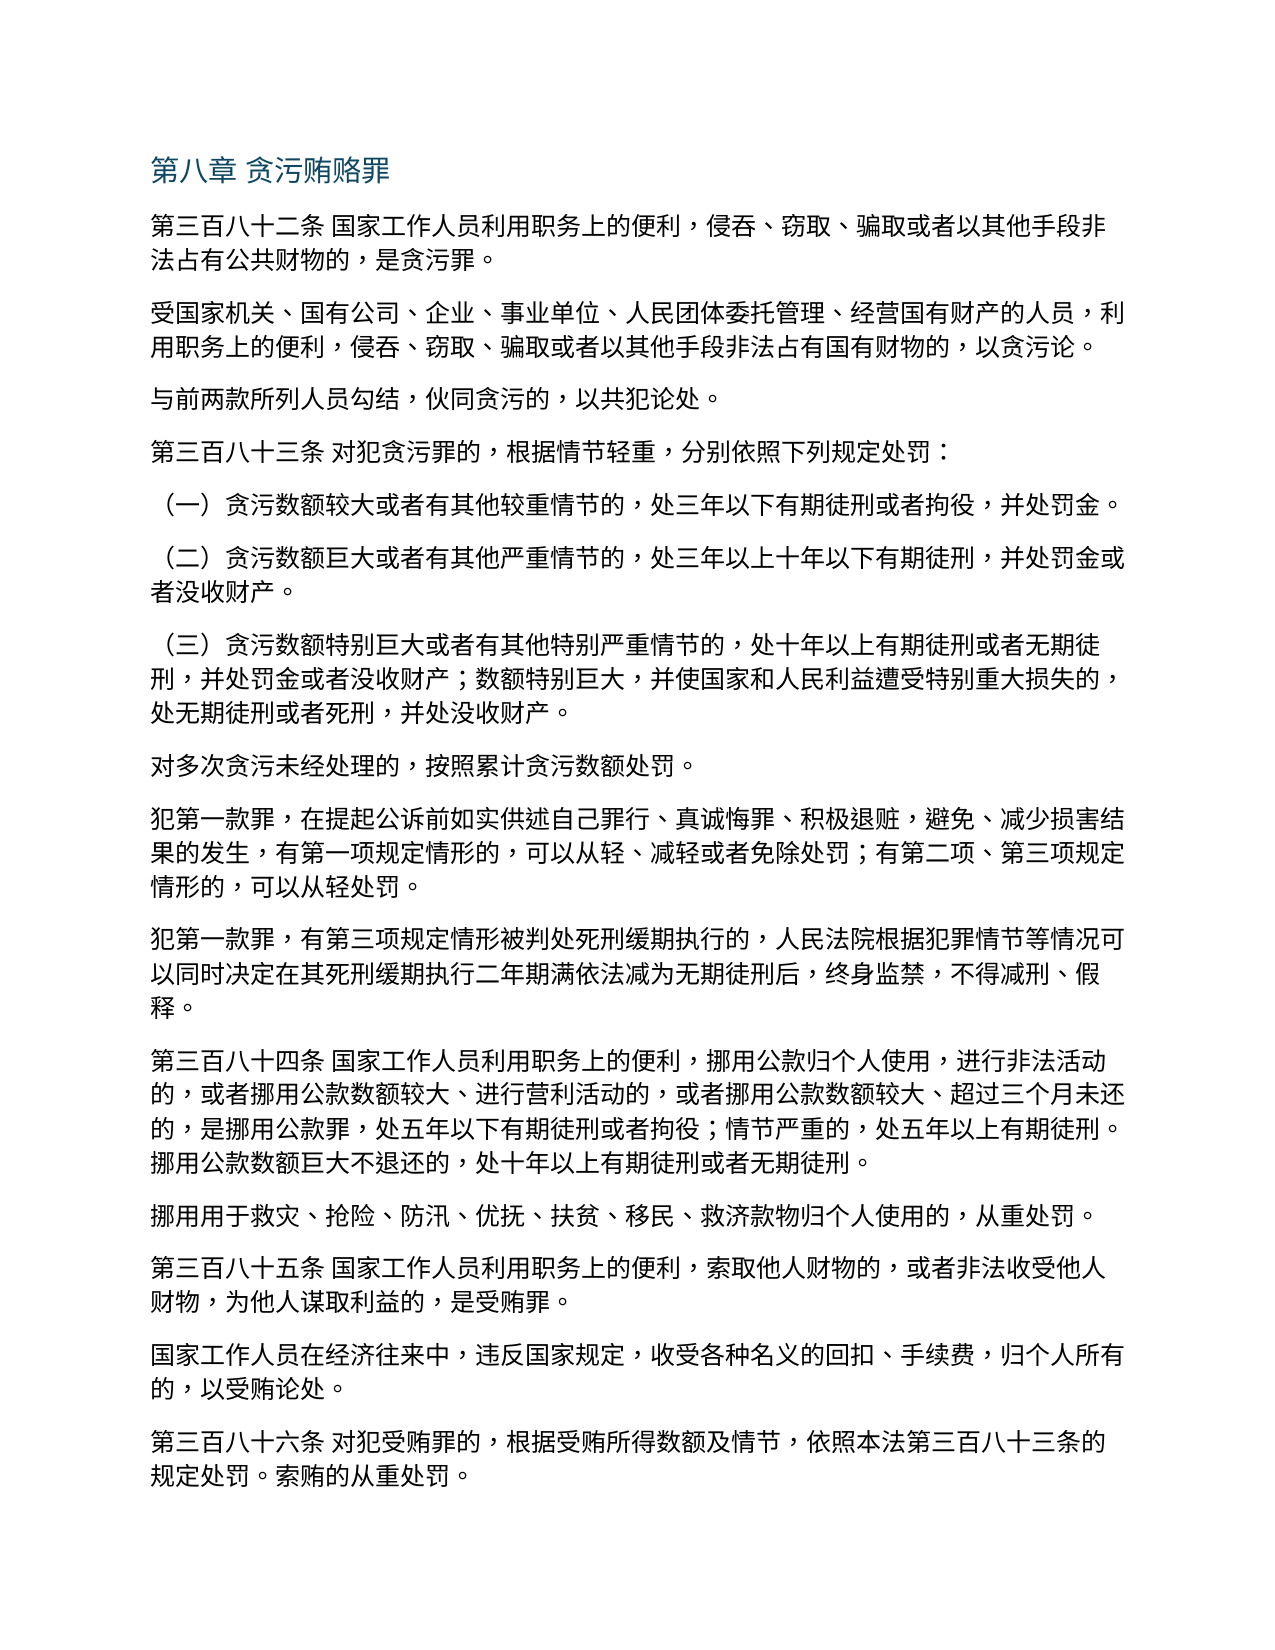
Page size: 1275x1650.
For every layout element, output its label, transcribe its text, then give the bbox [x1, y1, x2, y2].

text 第三百八十五条 国家工作人员利用职务上的便利，索取他人财物的，或者非法收受他人财物，为他人谋取利益的，是受贿罪。 [150, 1251, 1125, 1319]
text 第三百八十四条 国家工作人员利用职务上的便利，挪用公款归个人使用，进行非法活动的，或者挪用公款数额较大、进行营利活动的，或者挪用公款数额较大、超过三个月未还的，是挪用公款罪，处五年以下有期徒刑或者拘役；情节严重的，处五年以上有期徒刑。挪用公款数额巨大不退还的，处十年以上有期徒刑或者无期徒刑。 [150, 1043, 1125, 1179]
subtitle 第八章 贪污贿赂罪 [150, 150, 1125, 190]
text 犯第一款罪，在提起公诉前如实供述自己罪行、真诚悔罪、积极退赃，避免、减少损害结果的发生，有第一项规定情形的，可以从轻、减轻或者免除处罚；有第二项、第三项规定情形的，可以从轻处罚。 [150, 801, 1125, 903]
text 第三百八十六条 对犯受贿罪的，根据受贿所得数额及情节，依照本法第三百八十三条的规定处罚。索贿的从重处罚。 [150, 1425, 1125, 1493]
text 与前两款所列人员勾结，伙同贪污的，以共犯论处。 [150, 382, 1125, 416]
text 犯第一款罪，有第三项规定情形被判处死刑缓期执行的，人民法院根据犯罪情节等情况可以同时决定在其死刑缓期执行二年期满依法减为无期徒刑后，终身监禁，不得减刑、假释。 [150, 922, 1125, 1024]
text 受国家机关、国有公司、企业、事业单位、人民团体委托管理、经营国有财产的人员，利用职务上的便利，侵吞、窃取、骗取或者以其他手段非法占有国有财物的，以贪污论。 [150, 295, 1125, 363]
text （二）贪污数额巨大或者有其他严重情节的，处三年以上十年以下有期徒刑，并处罚金或者没收财产。 [150, 541, 1125, 609]
text 第三百八十三条 对犯贪污罪的，根据情节轻重，分别依照下列规定处罚： [150, 435, 1125, 469]
text （一）贪污数额较大或者有其他较重情节的，处三年以下有期徒刑或者拘役，并处罚金。 [150, 488, 1125, 522]
text 对多次贪污未经处理的，按照累计贪污数额处罚。 [150, 748, 1125, 782]
text （三）贪污数额特别巨大或者有其他特别严重情节的，处十年以上有期徒刑或者无期徒刑，并处罚金或者没收财产；数额特别巨大，并使国家和人民利益遭受特别重大损失的，处无期徒刑或者死刑，并处没收财产。 [150, 627, 1125, 730]
text 挪用用于救灾、抢险、防汛、优抚、扶贫、移民、救济款物归个人使用的，从重处罚。 [150, 1198, 1125, 1232]
text 国家工作人员在经济往来中，违反国家规定，收受各种名义的回扣、手续费，归个人所有的，以受贿论处。 [150, 1338, 1125, 1406]
text 第三百八十二条 国家工作人员利用职务上的便利，侵吞、窃取、骗取或者以其他手段非法占有公共财物的，是贪污罪。 [150, 208, 1125, 277]
